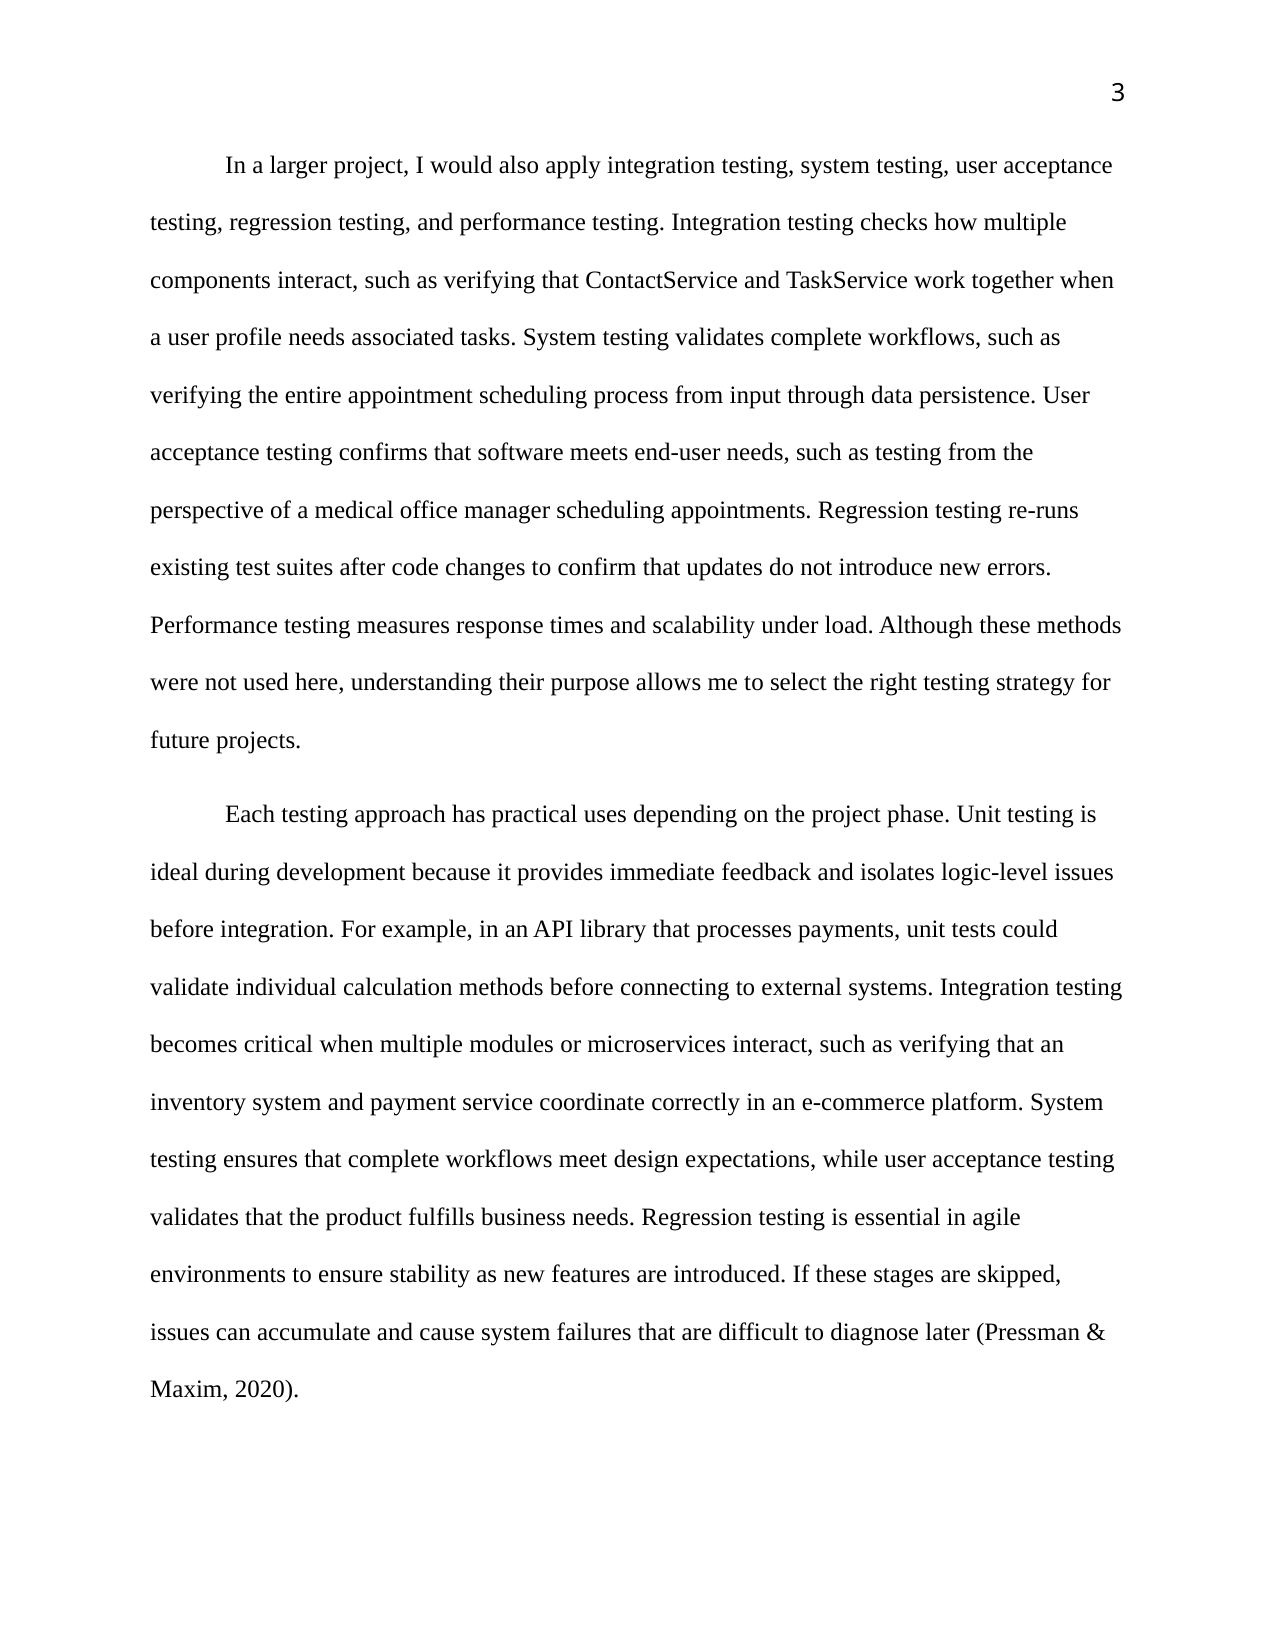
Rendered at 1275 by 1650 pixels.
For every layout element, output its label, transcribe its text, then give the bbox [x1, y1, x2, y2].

text In a larger project, I would also apply integration testing, system testing, user acceptance testing, regression testing, and performance testing. Integration testing checks how multiple components interact, such as verifying that ContactService and TaskService work together when a user profile needs associated tasks. System testing validates complete workflows, such as verifying the entire appointment scheduling process from input through data persistence. User acceptance testing confirms that software meets end-user needs, such as testing from the perspective of a medical office manager scheduling appointments. Regression testing re-runs existing test suites after code changes to confirm that updates do not introduce new errors. Performance testing measures response times and scalability under load. Although these methods were not used here, understanding their purpose allows me to select the right testing strategy for future projects. [150, 150, 1125, 754]
text Each testing approach has practical uses depending on the project phase. Unit testing is ideal during development because it provides immediate feedback and isolates logic-level issues before integration. For example, in an API library that processes payments, unit tests could validate individual calculation methods before connecting to external systems. Integration testing becomes critical when multiple modules or microservices interact, such as verifying that an inventory system and payment service coordinate correctly in an e-commerce platform. System testing ensures that complete workflows meet design expectations, while user acceptance testing validates that the product fulfills business needs. Regression testing is essential in agile environments to ensure stability as new features are introduced. If these stages are skipped, issues can accumulate and cause system failures that are difficult to diagnose later (Pressman & Maxim, 2020). [150, 799, 1125, 1403]
